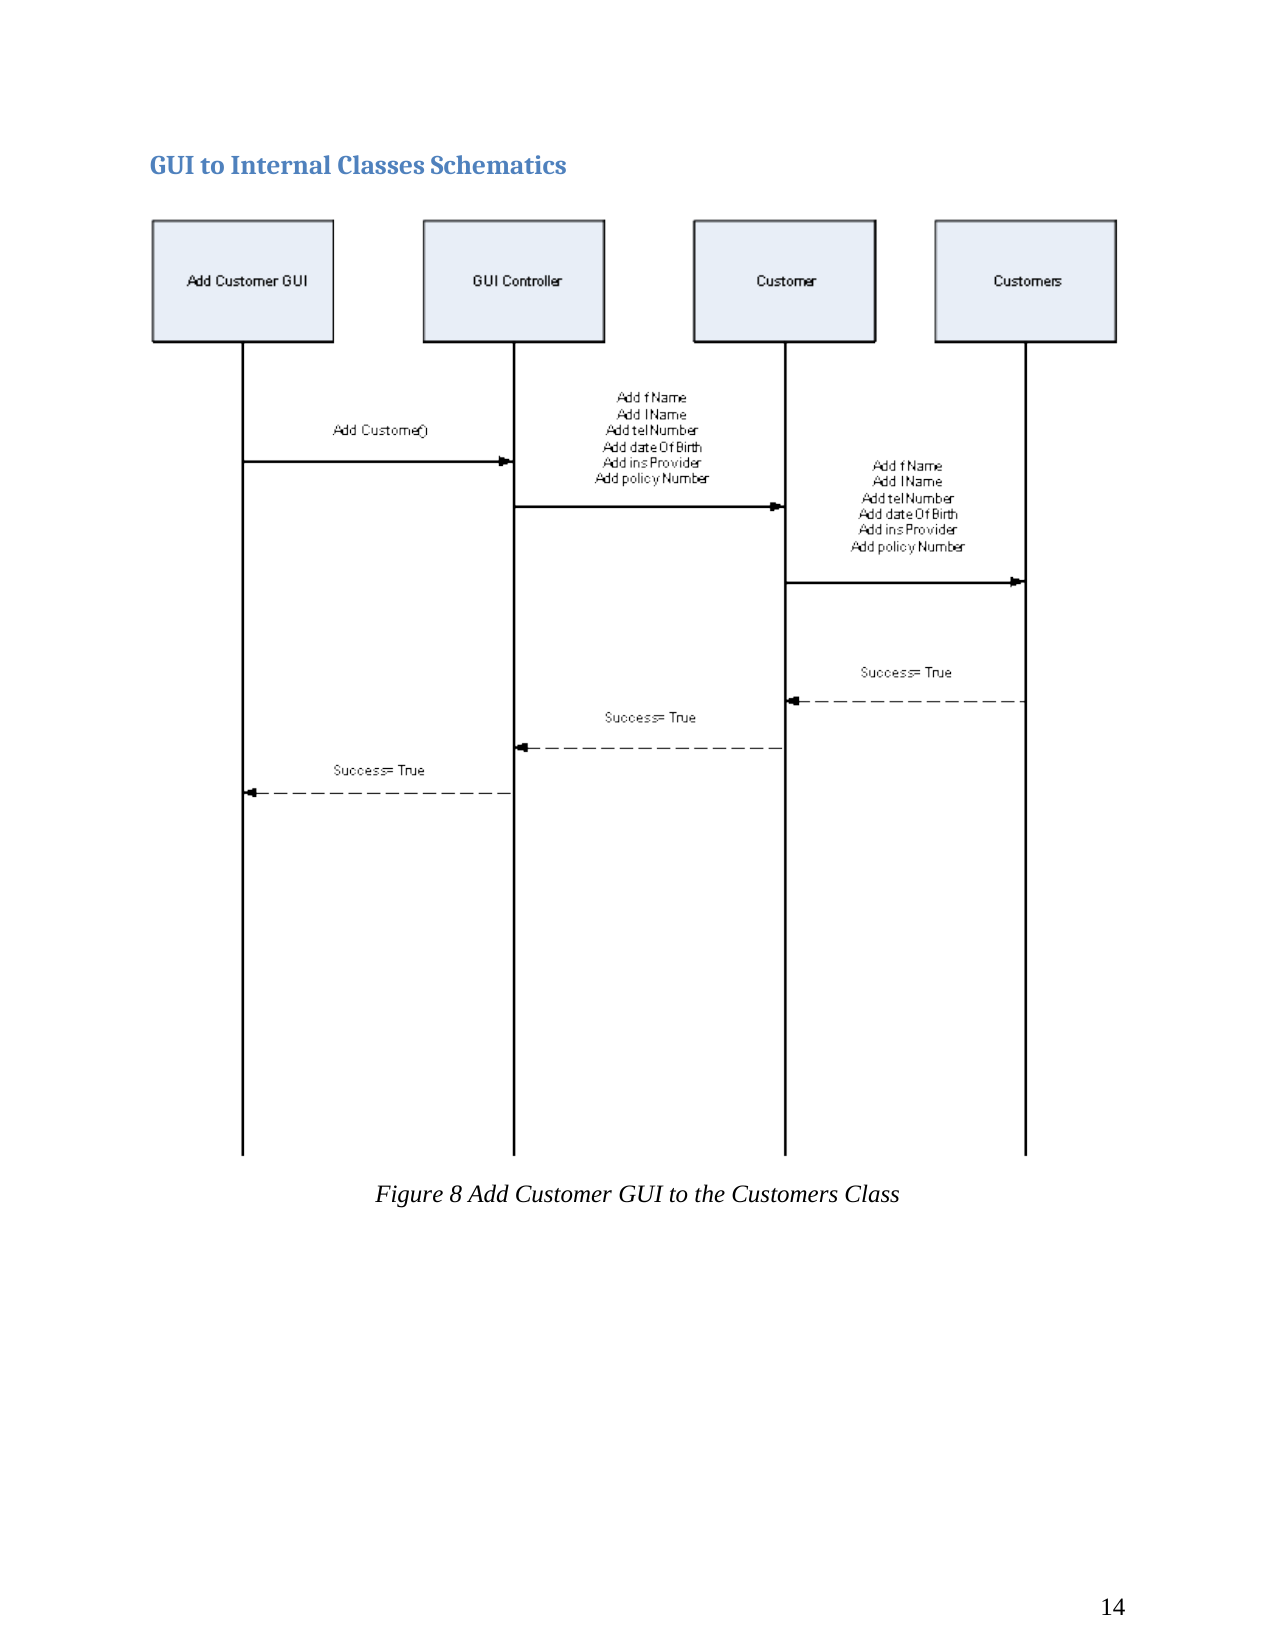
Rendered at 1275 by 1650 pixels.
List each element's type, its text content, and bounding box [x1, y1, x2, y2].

text Figure 8 Add Customer GUI to the Customers Class [150, 1179, 1125, 1208]
subtitle GUI to Internal Classes Schematics [150, 150, 1125, 181]
